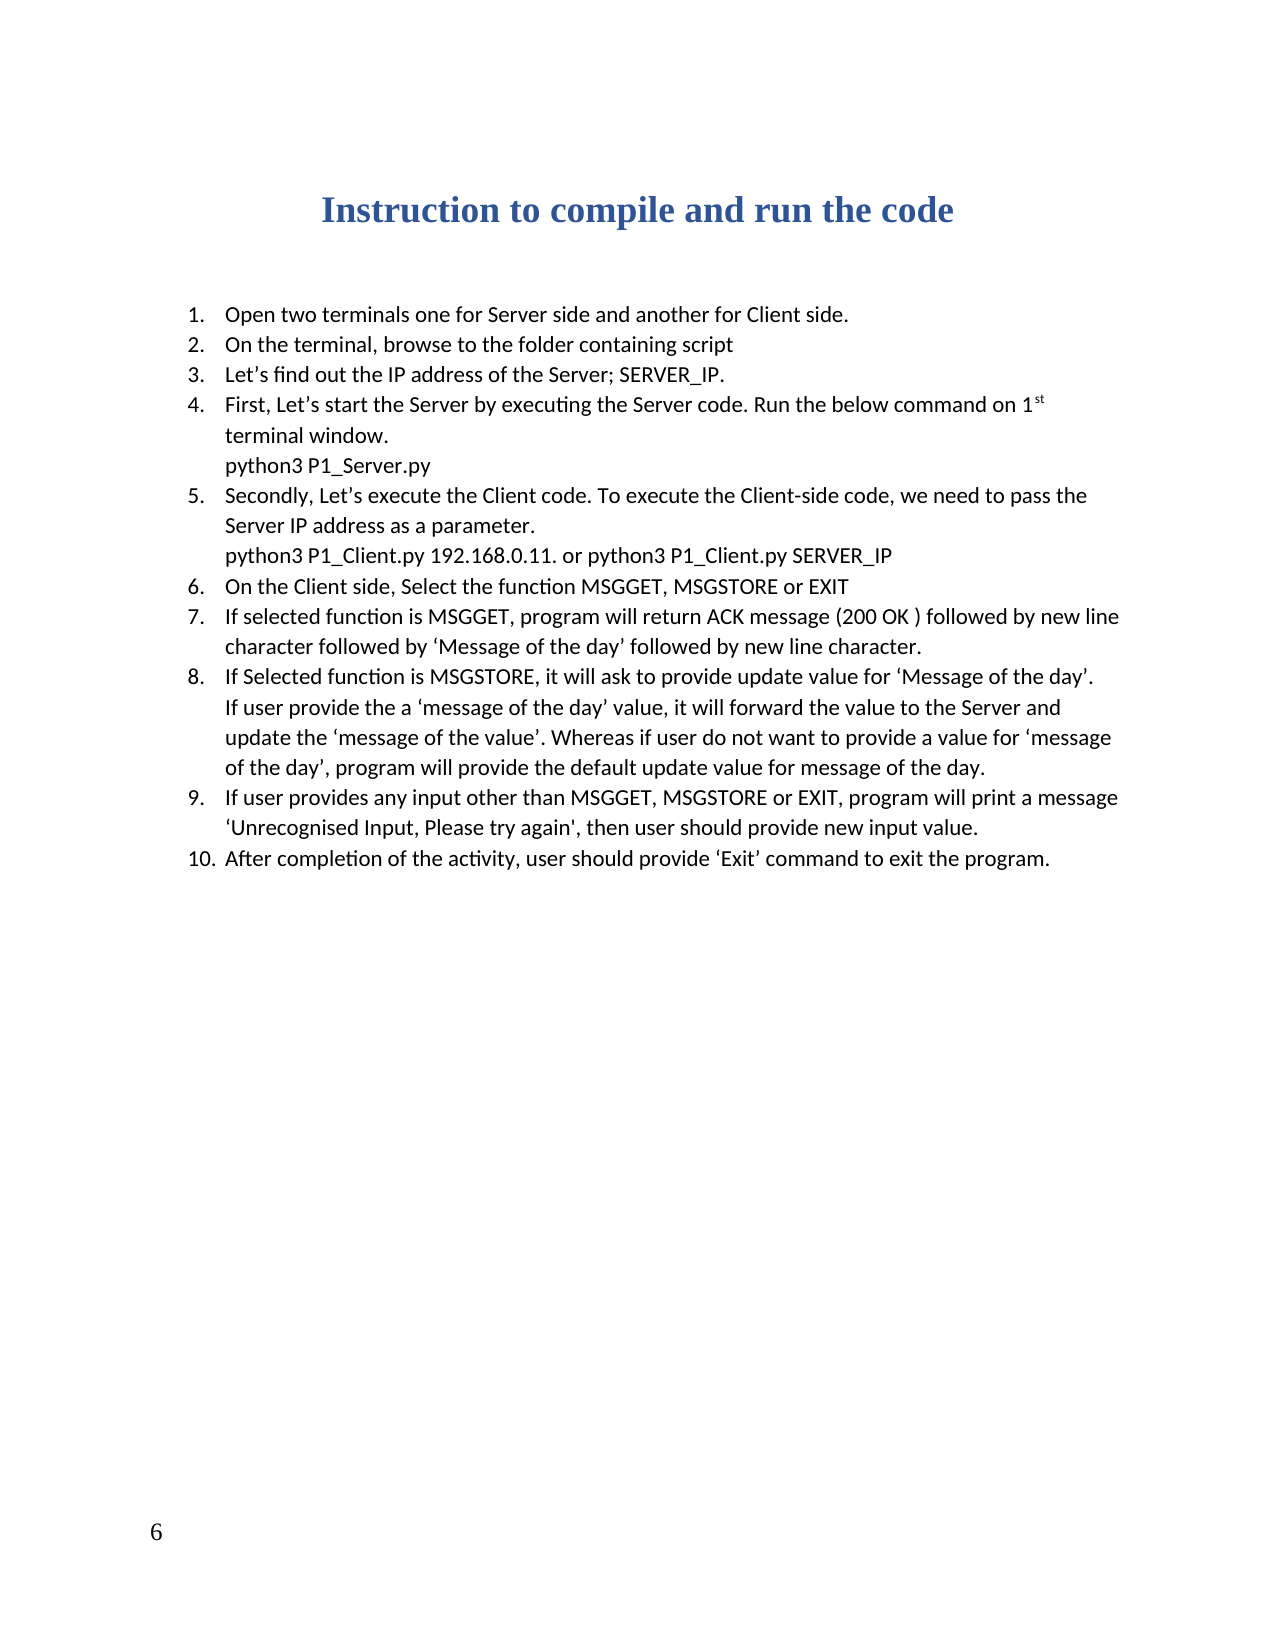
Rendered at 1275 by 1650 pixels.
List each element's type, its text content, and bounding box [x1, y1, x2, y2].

list python3 P1_Server.py [225, 451, 1125, 479]
list If selected function is MSGGET, program will return ACK message (200 OK ) followed by new line character followed by ‘Message of the day’ followed by new line character. [187, 602, 1125, 660]
list If Selected function is MSGSTORE, it will ask to provide update value for ‘Message of the day’. [187, 662, 1125, 690]
list First, Let’s start the Server by executing the Server code. Run the below command on 1st terminal window. [187, 391, 1125, 449]
list Secondly, Let’s execute the Client code. To execute the Client-side code, we need to pass the Server IP address as a parameter. [187, 481, 1125, 539]
list Let’s find out the IP address of the Server; SERVER_IP. [187, 360, 1125, 388]
list On the terminal, browse to the folder containing script [187, 330, 1125, 358]
list If user provides any input other than MSGGET, MSGSTORE or EXIT, program will print a message ‘Unrecognised Input, Please try again', then user should provide new input value. [187, 783, 1125, 841]
list python3 P1_Client.py 192.168.0.11. or python3 P1_Client.py SERVER_IP [225, 542, 1125, 569]
list After completion of the activity, user should provide ‘Exit’ command to exit the program. [187, 844, 1125, 872]
subtitle Instruction to compile and run the code [150, 187, 1125, 231]
list On the Client side, Select the function MSGGET, MSGSTORE or EXIT [187, 572, 1125, 600]
list If user provide the a ‘message of the day’ value, it will forward the value to the Server and update the ‘message of the value’. Whereas if user do not want to provide a value for ‘message of the day’, program will provide the default update value for message of the day. [225, 693, 1125, 781]
list Open two terminals one for Server side and another for Client side. [187, 300, 1125, 328]
